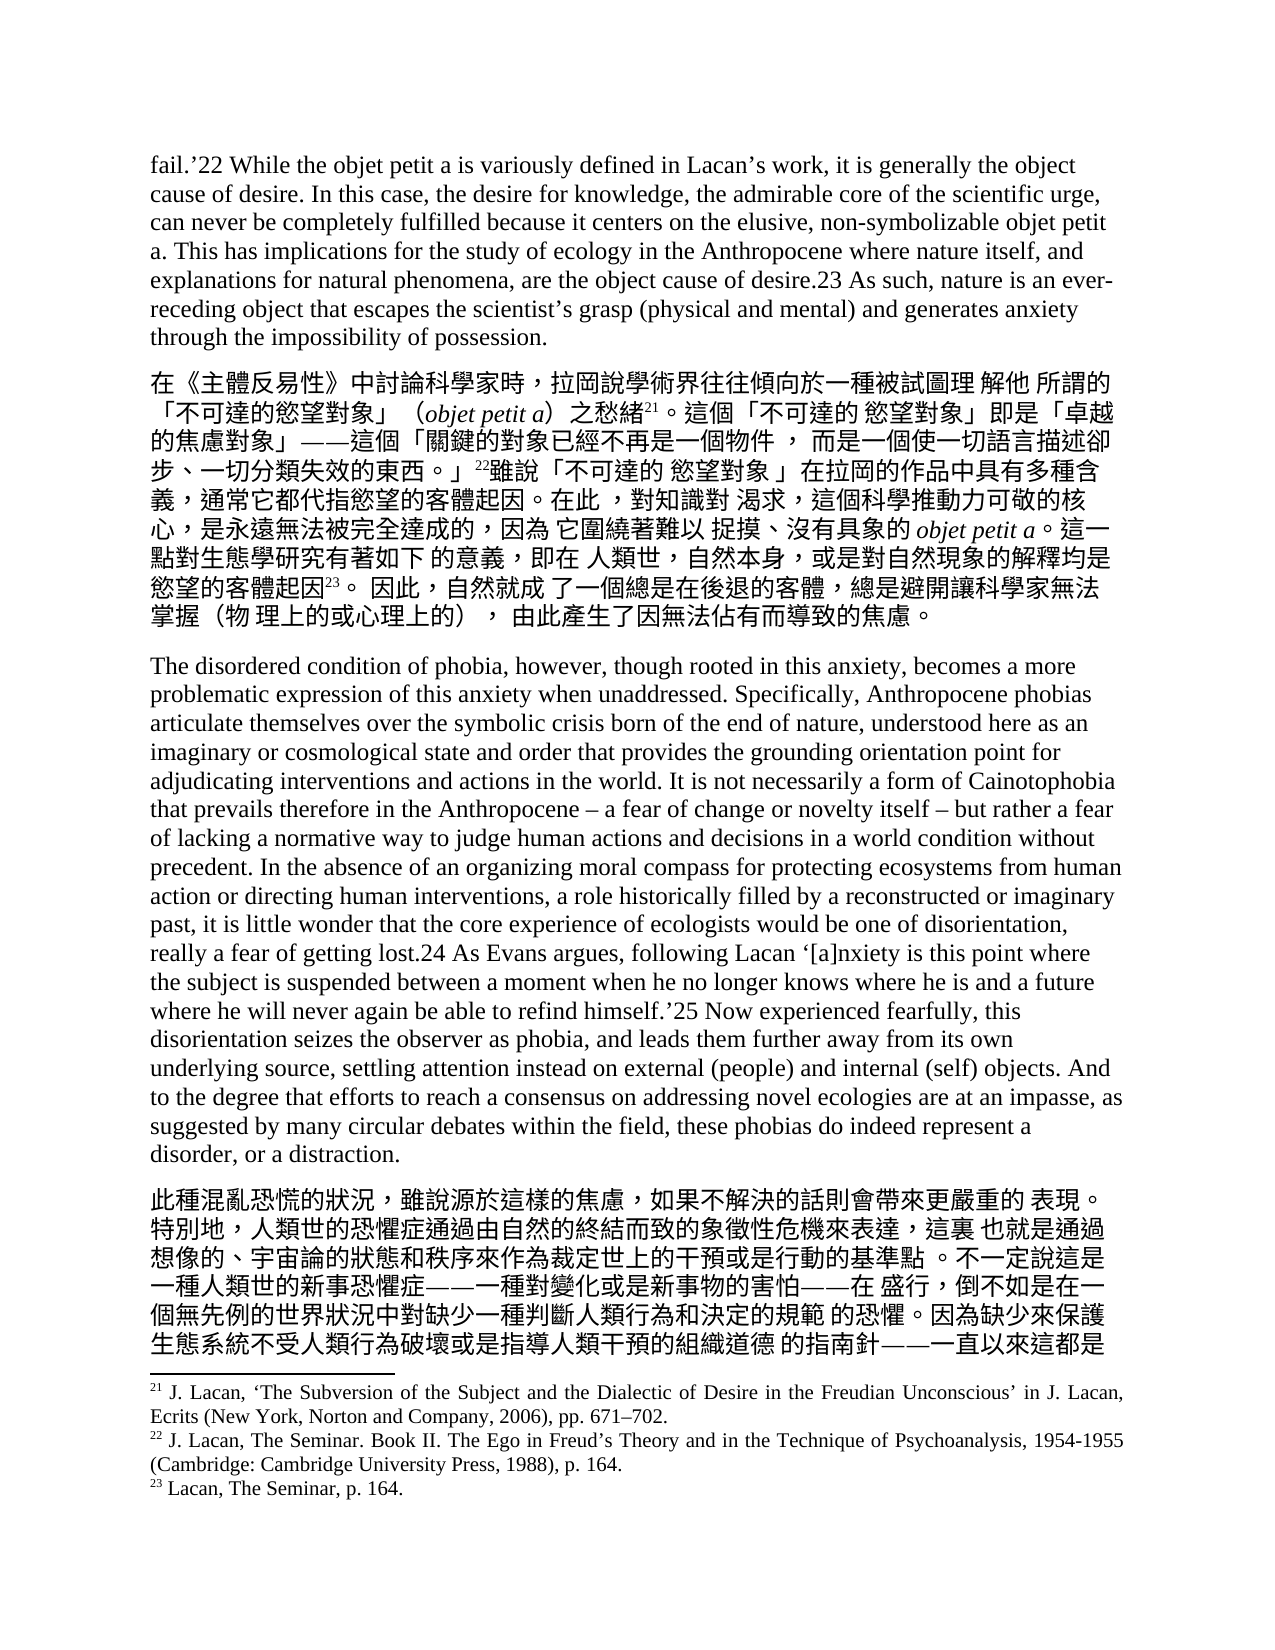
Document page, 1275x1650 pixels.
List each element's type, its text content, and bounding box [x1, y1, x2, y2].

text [150, 150, 1125, 351]
text The disordered condition of phobia, however, though rooted in this anxiety, becomes a more problematic expression of this anxiety when unaddressed. Specifically, Anthropocene phobias articulate themselves over the symbolic crisis born of the end of nature, understood here as an imaginary or cosmological state and order that provides the grounding orientation point for adjudicating interventions and actions in the world. It is not necessarily a form of Cainotophobia that prevails therefore in the Anthropocene – a fear of change or novelty itself – but rather a fear of lacking a normative way to judge human actions and decisions in a world condition without precedent. In the absence of an organizing moral compass for protecting ecosystems from human action or directing human interventions, a role historically filled by a reconstructed or imaginary past, it is little wonder that the core experience of ecologists would be one of disorientation, really a fear of getting lost.24 As Evans argues, following Lacan ‘[a]nxiety is this point where the subject is suspended between a moment when he no longer knows where he is and a future where he will never again be able to refind himself.’25 Now experienced fearfully, this disorientation seizes the observer as phobia, and leads them further away from its own underlying source, settling attention instead on external (people) and internal (self) objects. And to the degree that efforts to reach a consensus on addressing novel ecologies are at an impasse, as suggested by many circular debates within the field, these phobias do indeed represent a disorder, or a distraction. [150, 651, 1125, 1168]
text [150, 1187, 1125, 1359]
text 在《主體反易性》中討論科學家時，拉岡說學術界往往傾向於一種被試圖理 解他 所謂的「不可達的慾望對象」（objet petit a）之愁緒。這個「不可達的 慾望對象」即是「卓越的焦慮對象」——這個「關鍵的對象已經不再是一個物件 ， 而是一個使一切語言描述卻步、一切分類失效的東西。」雖說「不可達的 慾望對象 」在拉岡的作品中具有多種含義，通常它都代指慾望的客體起因。在此 ，對知識對 渴求，這個科學推動力可敬的核心，是永遠無法被完全達成的，因為 它圍繞著難以 捉摸、沒有具象的objet petit a。這一點對生態學研究有著如下 的意義，即在 人類世，自然本身，或是對自然現象的解釋均是慾望的客體起因。 因此，自然就成 了一個總是在後退的客體，總是避開讓科學家無法掌握（物 理上的或心理上的）， 由此產生了因無法佔有而導致的焦慮。 [150, 370, 1125, 632]
